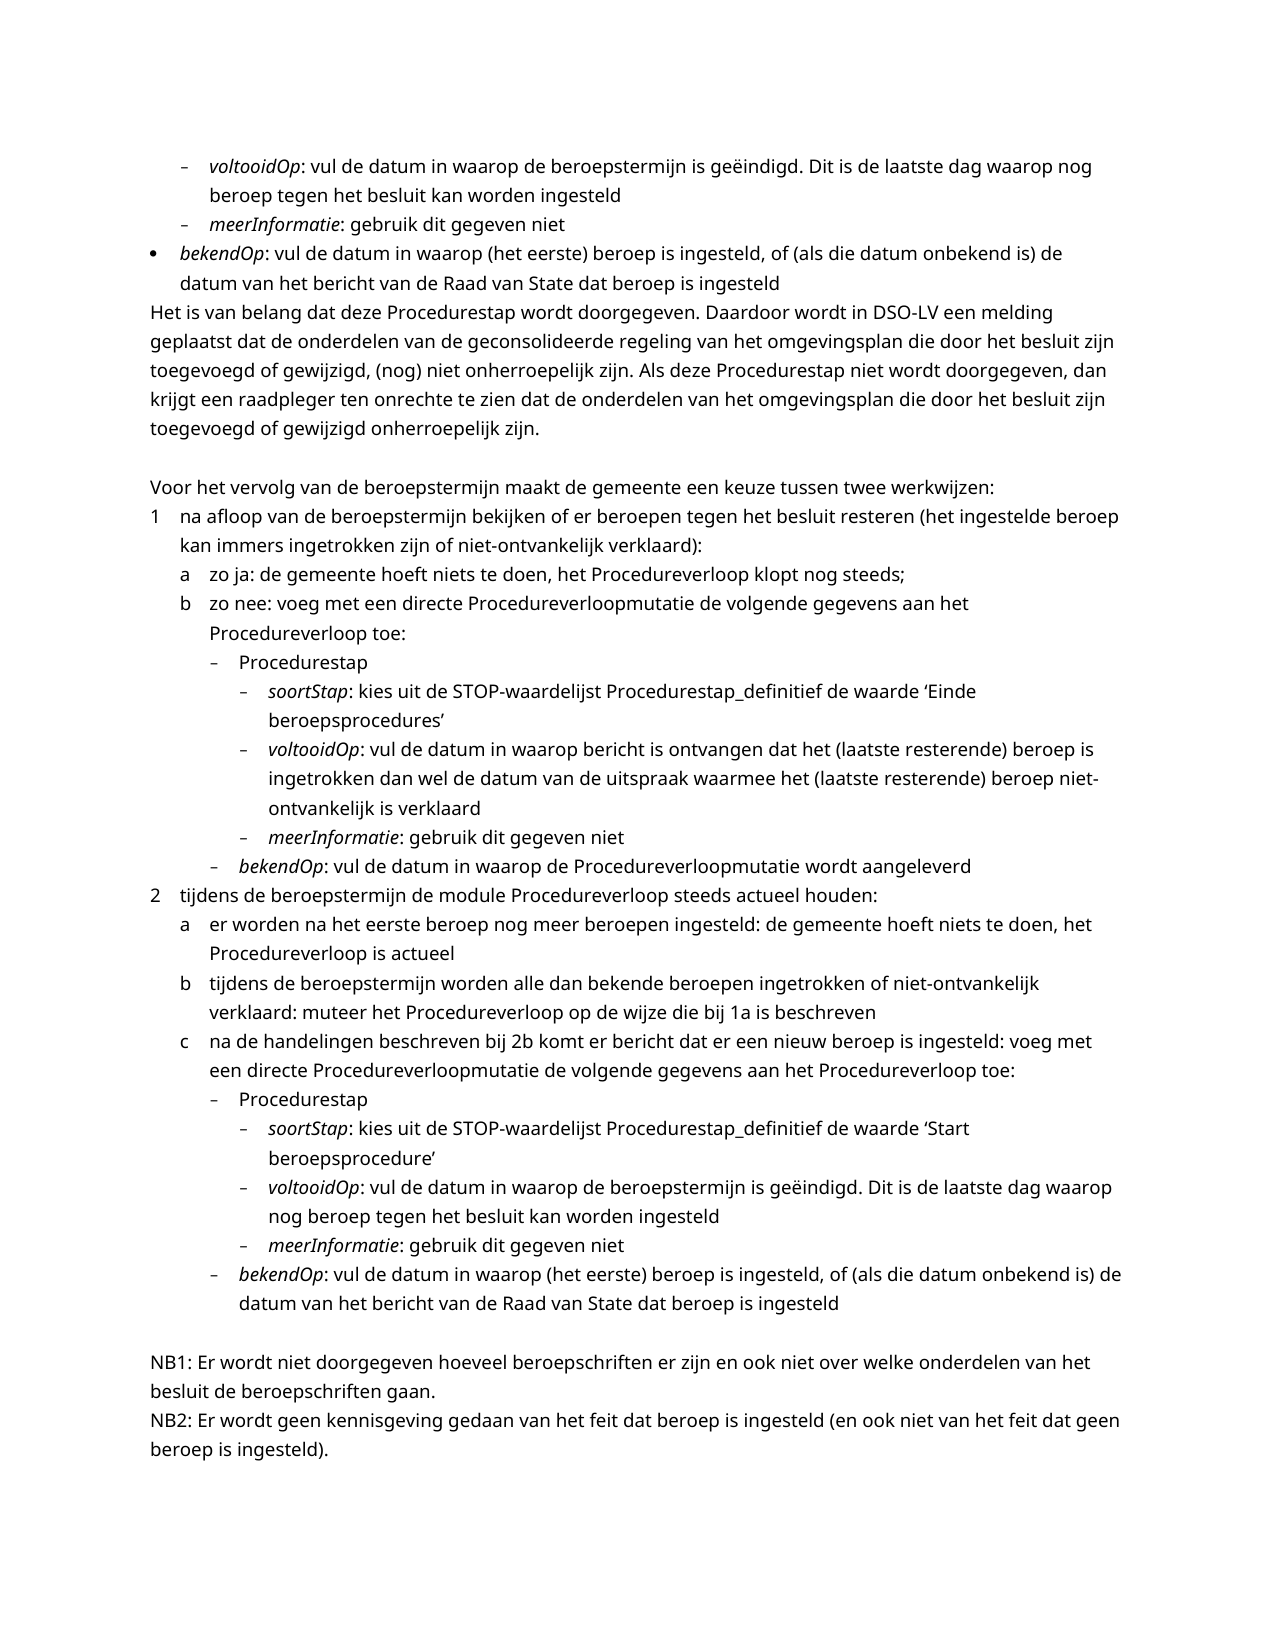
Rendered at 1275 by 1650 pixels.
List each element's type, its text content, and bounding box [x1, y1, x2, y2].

text Het is van belang dat deze Procedurestap wordt doorgegeven. Daardoor wordt in DSO-LV een melding geplaatst dat de onderdelen van de geconsolideerde regeling van het omgevingsplan die door het besluit zijn toegevoegd of gewijzigd, (nog) niet onherroepelijk zijn. Als deze Procedurestap niet wordt doorgegeven, dan krijgt een raadpleger ten onrechte te zien dat de onderdelen van het omgevingsplan die door het besluit zijn toegevoegd of gewijzigd onherroepelijk zijn. [150, 296, 1125, 442]
text meerInformatie: gebruik dit gegeven niet [179, 208, 1125, 237]
text bekendOp: vul de datum in waarop de Procedureverloopmutatie wordt aangeleverd [209, 850, 1125, 879]
text Voor het vervolg van de beroepstermijn maakt de gemeente een keuze tussen twee werkwijzen: [150, 471, 1125, 500]
text bekendOp: vul de datum in waarop (het eerste) beroep is ingesteld, of (als die datum onbekend is) de datum van het bericht van de Raad van State dat beroep is ingesteld [209, 1258, 1125, 1317]
text soortStap: kies uit de STOP-waardelijst Procedurestap_definitief de waarde ‘Start beroepsprocedure’ [239, 1112, 1125, 1171]
text bekendOp: vul de datum in waarop (het eerste) beroep is ingesteld, of (als die datum onbekend is) de datum van het bericht van de Raad van State dat beroep is ingesteld [150, 237, 1125, 296]
text na de handelingen beschreven bij 2b komt er bericht dat er een nieuw beroep is ingesteld: voeg met een directe Procedureverloopmutatie de volgende gegevens aan het Procedureverloop toe: [179, 1025, 1125, 1083]
text voltooidOp: vul de datum in waarop de beroepstermijn is geëindigd. Dit is de laatste dag waarop nog beroep tegen het besluit kan worden ingesteld [179, 150, 1125, 208]
text NB1: Er wordt niet doorgegeven hoeveel beroepschriften er zijn en ook niet over welke onderdelen van het besluit de beroepschriften gaan. [150, 1346, 1125, 1404]
text voltooidOp: vul de datum in waarop de beroepstermijn is geëindigd. Dit is de laatste dag waarop nog beroep tegen het besluit kan worden ingesteld [239, 1171, 1125, 1229]
text tijdens de beroepstermijn worden alle dan bekende beroepen ingetrokken of niet-ontvankelijk verklaard: muteer het Procedureverloop op de wijze die bij 1a is beschreven [179, 967, 1125, 1025]
text Procedurestap [209, 1083, 1125, 1112]
text zo ja: de gemeente hoeft niets te doen, het Procedureverloop klopt nog steeds; [179, 558, 1125, 587]
text voltooidOp: vul de datum in waarop bericht is ontvangen dat het (laatste resterende) beroep is ingetrokken dan wel de datum van de uitspraak waarmee het (laatste resterende) beroep niet-ontvankelijk is verklaard [239, 733, 1125, 821]
text zo nee: voeg met een directe Procedureverloopmutatie de volgende gegevens aan het Procedureverloop toe: [179, 587, 1125, 646]
text er worden na het eerste beroep nog meer beroepen ingesteld: de gemeente hoeft niets te doen, het Procedureverloop is actueel [179, 908, 1125, 967]
text NB2: Er wordt geen kennisgeving gedaan van het feit dat beroep is ingesteld (en ook niet van het feit dat geen beroep is ingesteld). [150, 1404, 1125, 1462]
text meerInformatie: gebruik dit gegeven niet [239, 1229, 1125, 1258]
list na afloop van de beroepstermijn bekijken of er beroepen tegen het besluit resteren (het ingestelde beroep kan immers ingetrokken zijn of niet-ontvankelijk verklaard): [150, 500, 1125, 558]
text tijdens de beroepstermijn de module Procedureverloop steeds actueel houden: [150, 879, 1125, 908]
text meerInformatie: gebruik dit gegeven niet [239, 821, 1125, 850]
text Procedurestap [209, 646, 1125, 675]
text soortStap: kies uit de STOP-waardelijst Procedurestap_definitief de waarde ‘Einde beroepsprocedures’ [239, 675, 1125, 733]
